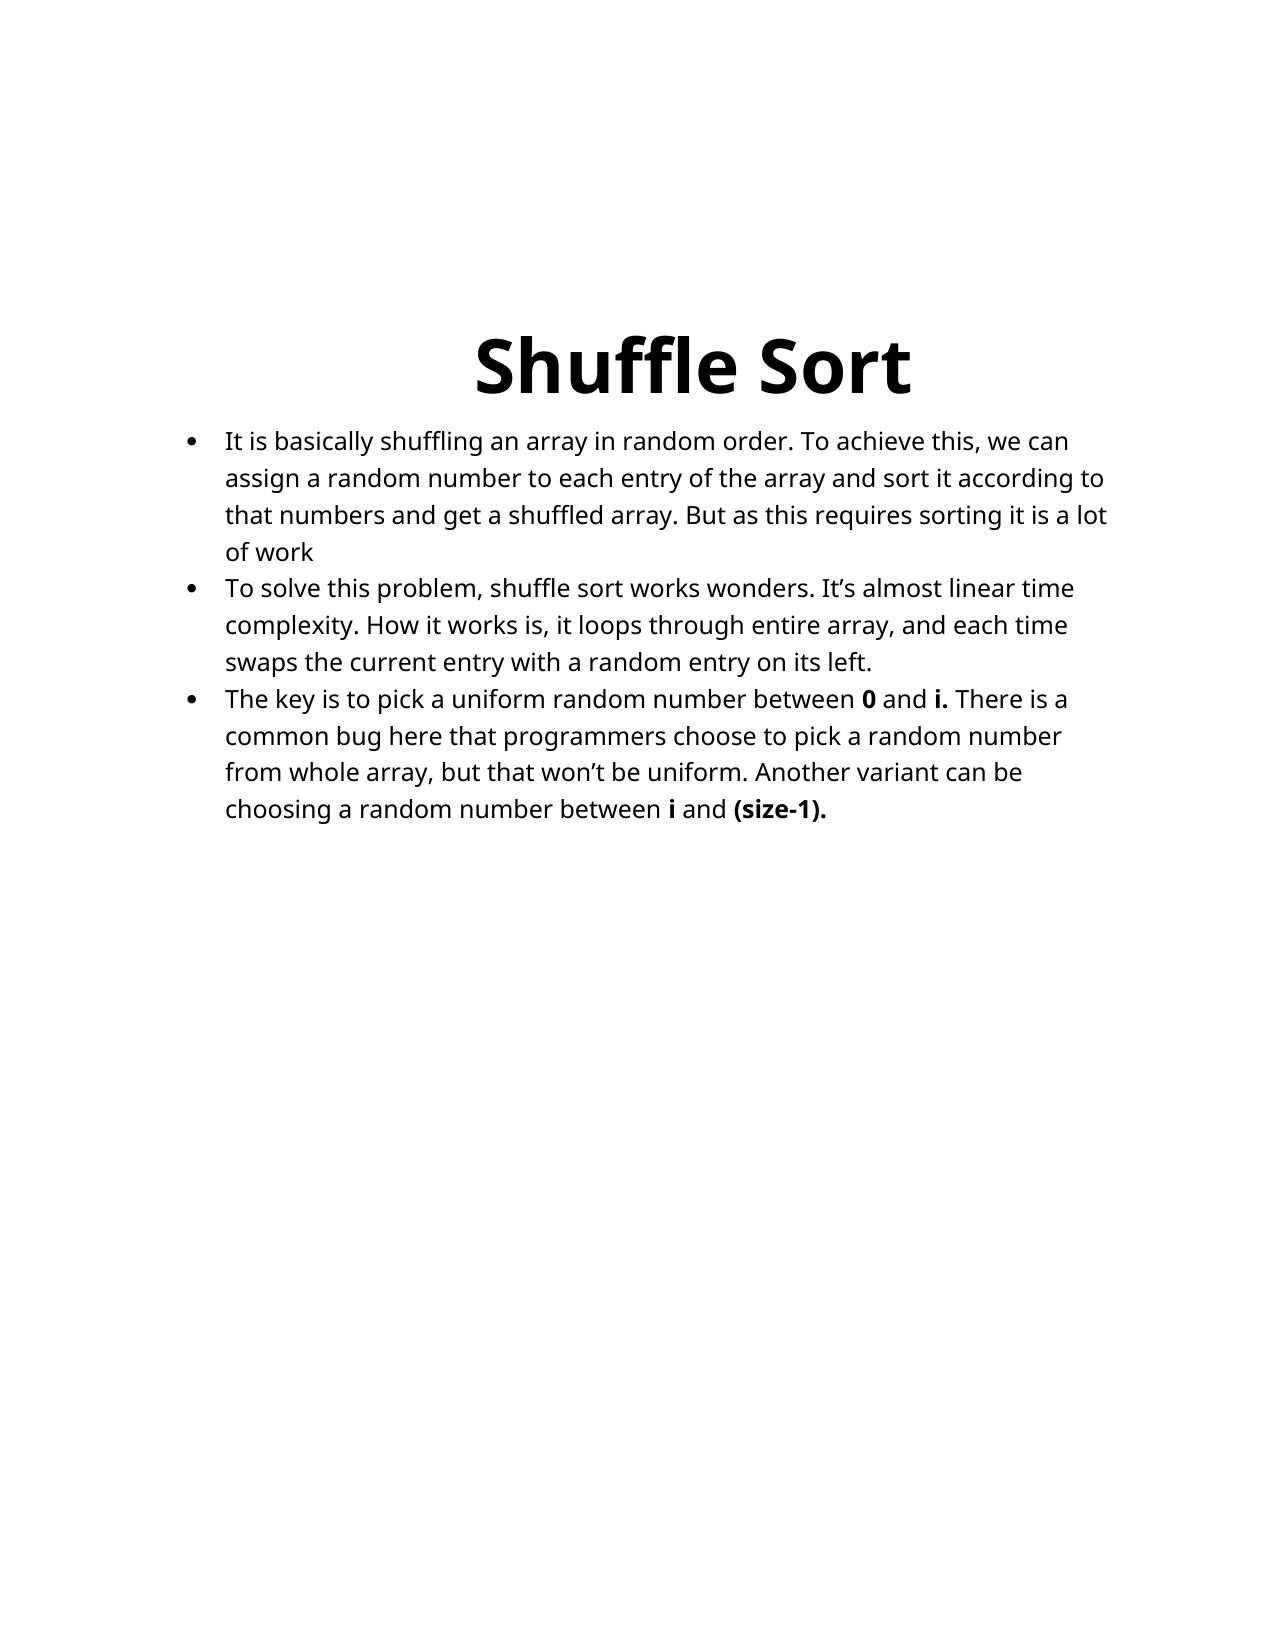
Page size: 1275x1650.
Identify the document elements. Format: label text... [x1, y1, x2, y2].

list It is basically shuffling an array in random order. To achieve this, we can assign a random number to each entry of the array and sort it according to that numbers and get a shuffled array. But as this requires sorting it is a lot of work [187, 424, 1125, 568]
list The key is to pick a uniform random number between 0 and i. There is a common bug here that programmers choose to pick a random number from whole array, but that won’t be uniform. Another variant can be choosing a random number between i and (size-1). [187, 681, 1125, 826]
list To solve this problem, shuffle sort works wonders. It’s almost linear time complexity. How it works is, it loops through entire array, and each time swaps the current entry with a random entry on its left. [187, 571, 1125, 679]
list Shuffle Sort [262, 314, 1125, 416]
